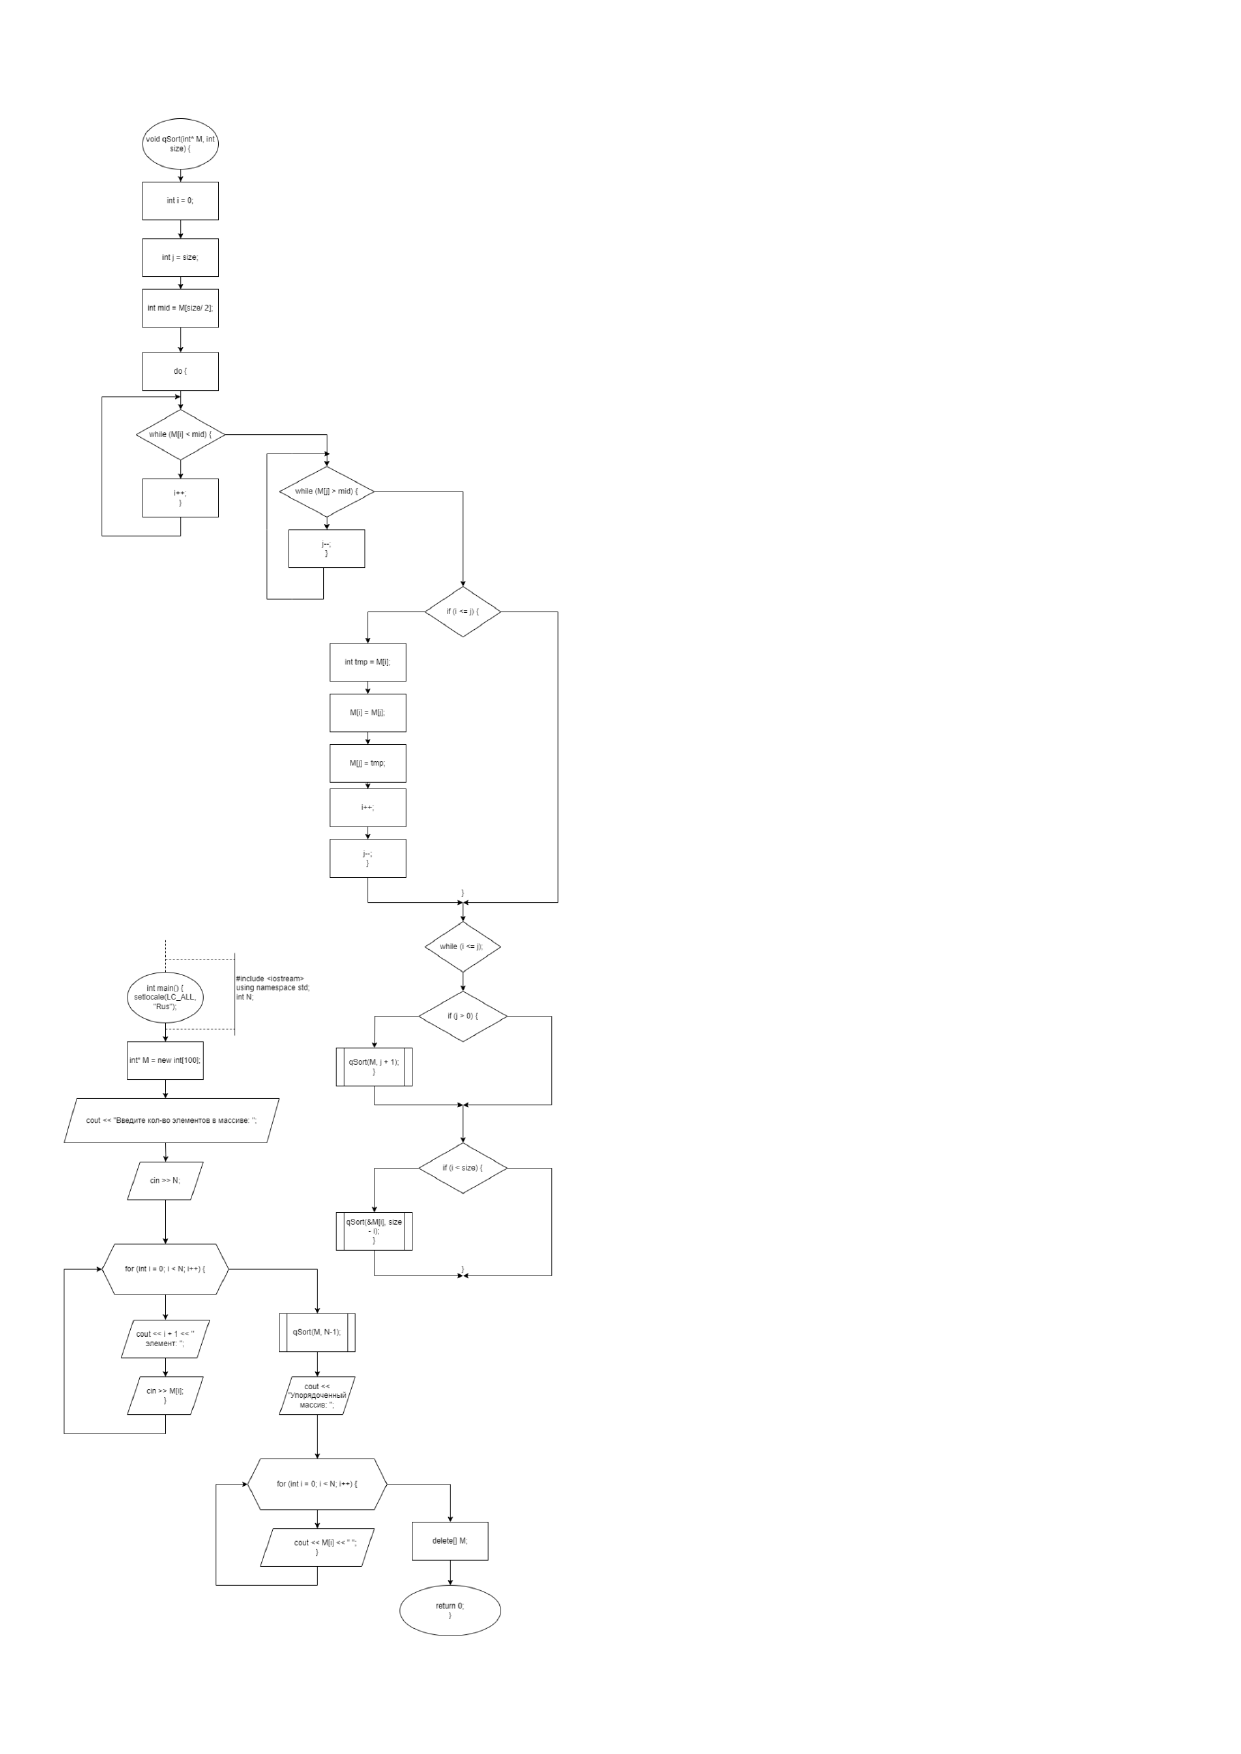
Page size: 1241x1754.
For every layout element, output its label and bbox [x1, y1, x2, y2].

picture [59, 118, 563, 1636]
